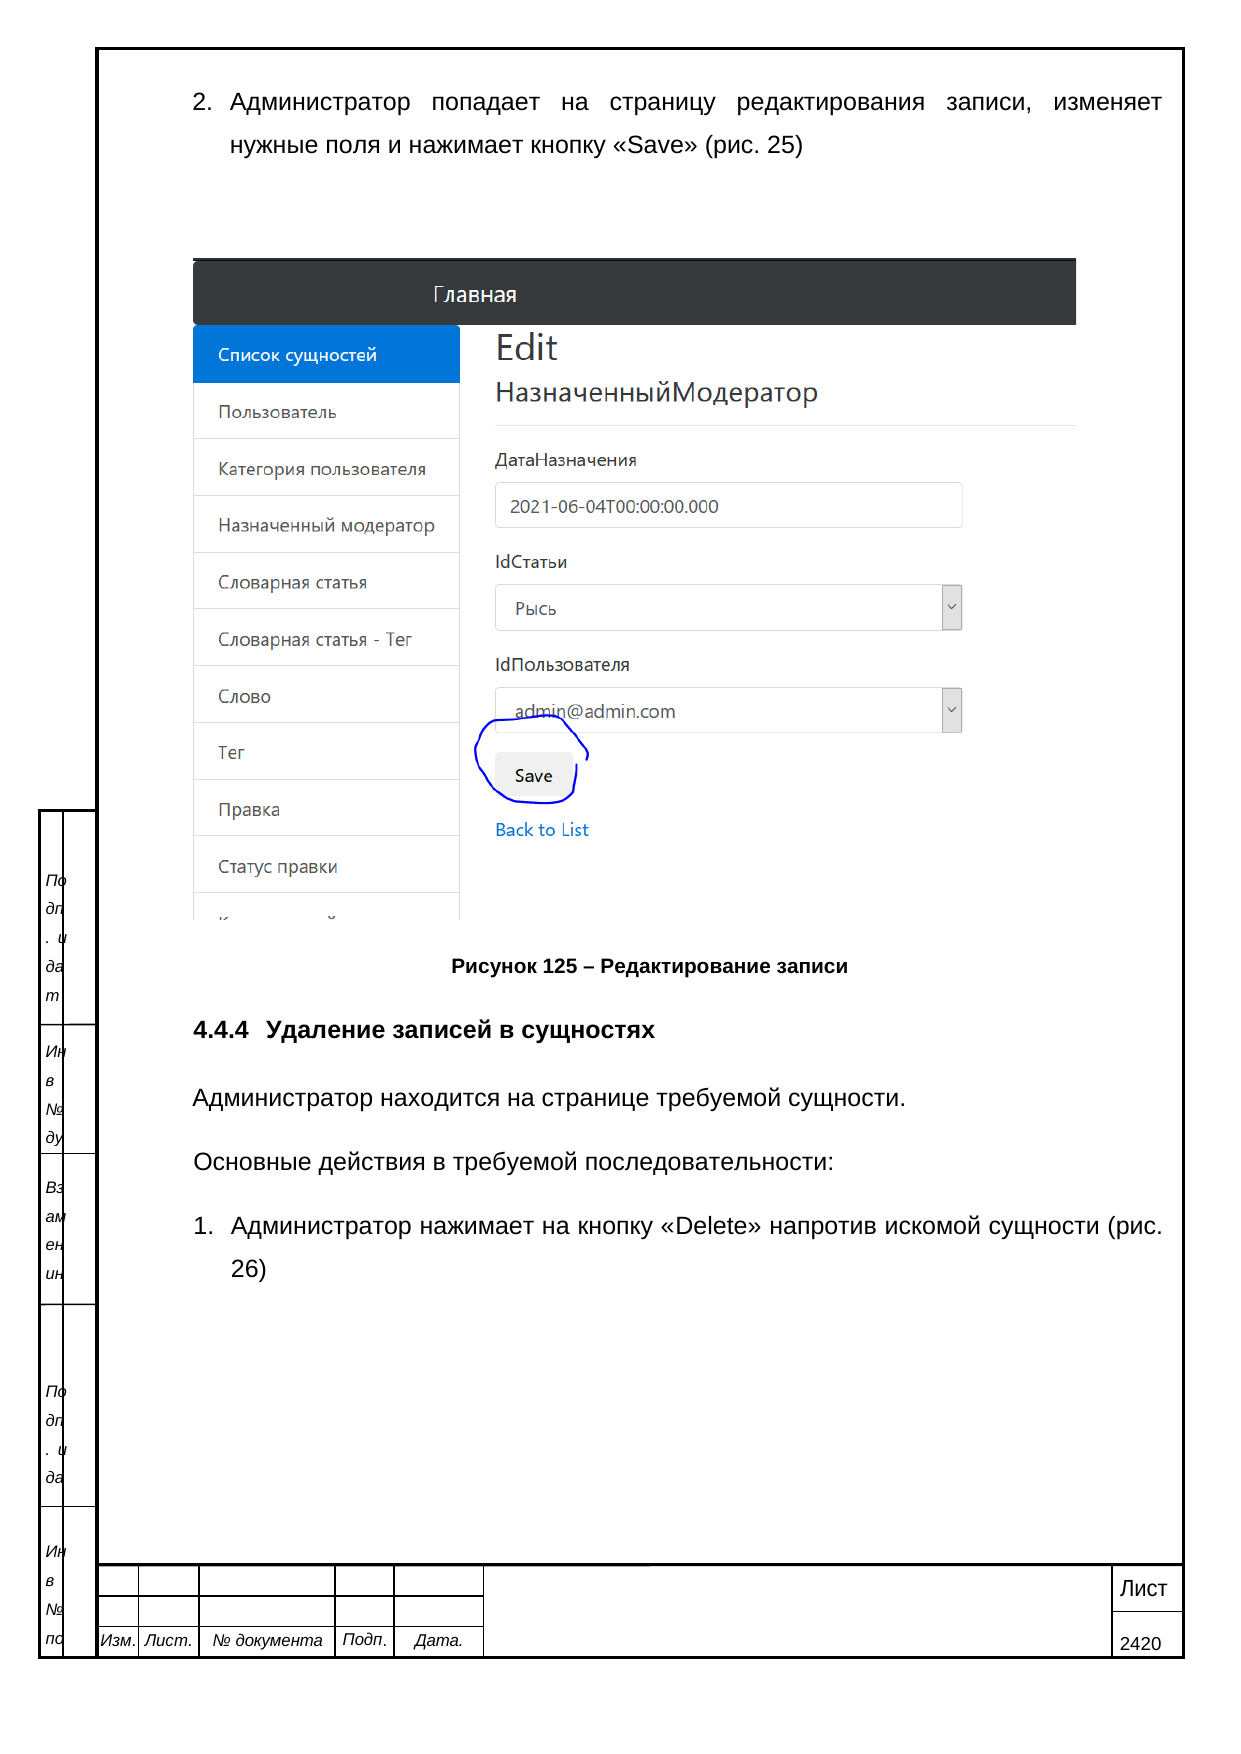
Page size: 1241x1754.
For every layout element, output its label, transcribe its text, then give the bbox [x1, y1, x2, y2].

picture [193, 258, 1077, 920]
text Основные действия в требуемой последовательности: [118, 1147, 1163, 1176]
text Администратор находится на странице требуемой сущности. [192, 1083, 1163, 1112]
list Администратор нажимает на кнопку «Delete» напротив искомой сущности (рис. 26) [193, 1211, 1163, 1283]
list Администратор попадает на страницу редактирования записи, изменяет нужные поля и нажимает кнопку «Save» (рис. 25) [192, 87, 1163, 159]
subtitle Удаление записей в сущностях [193, 1015, 1181, 1044]
